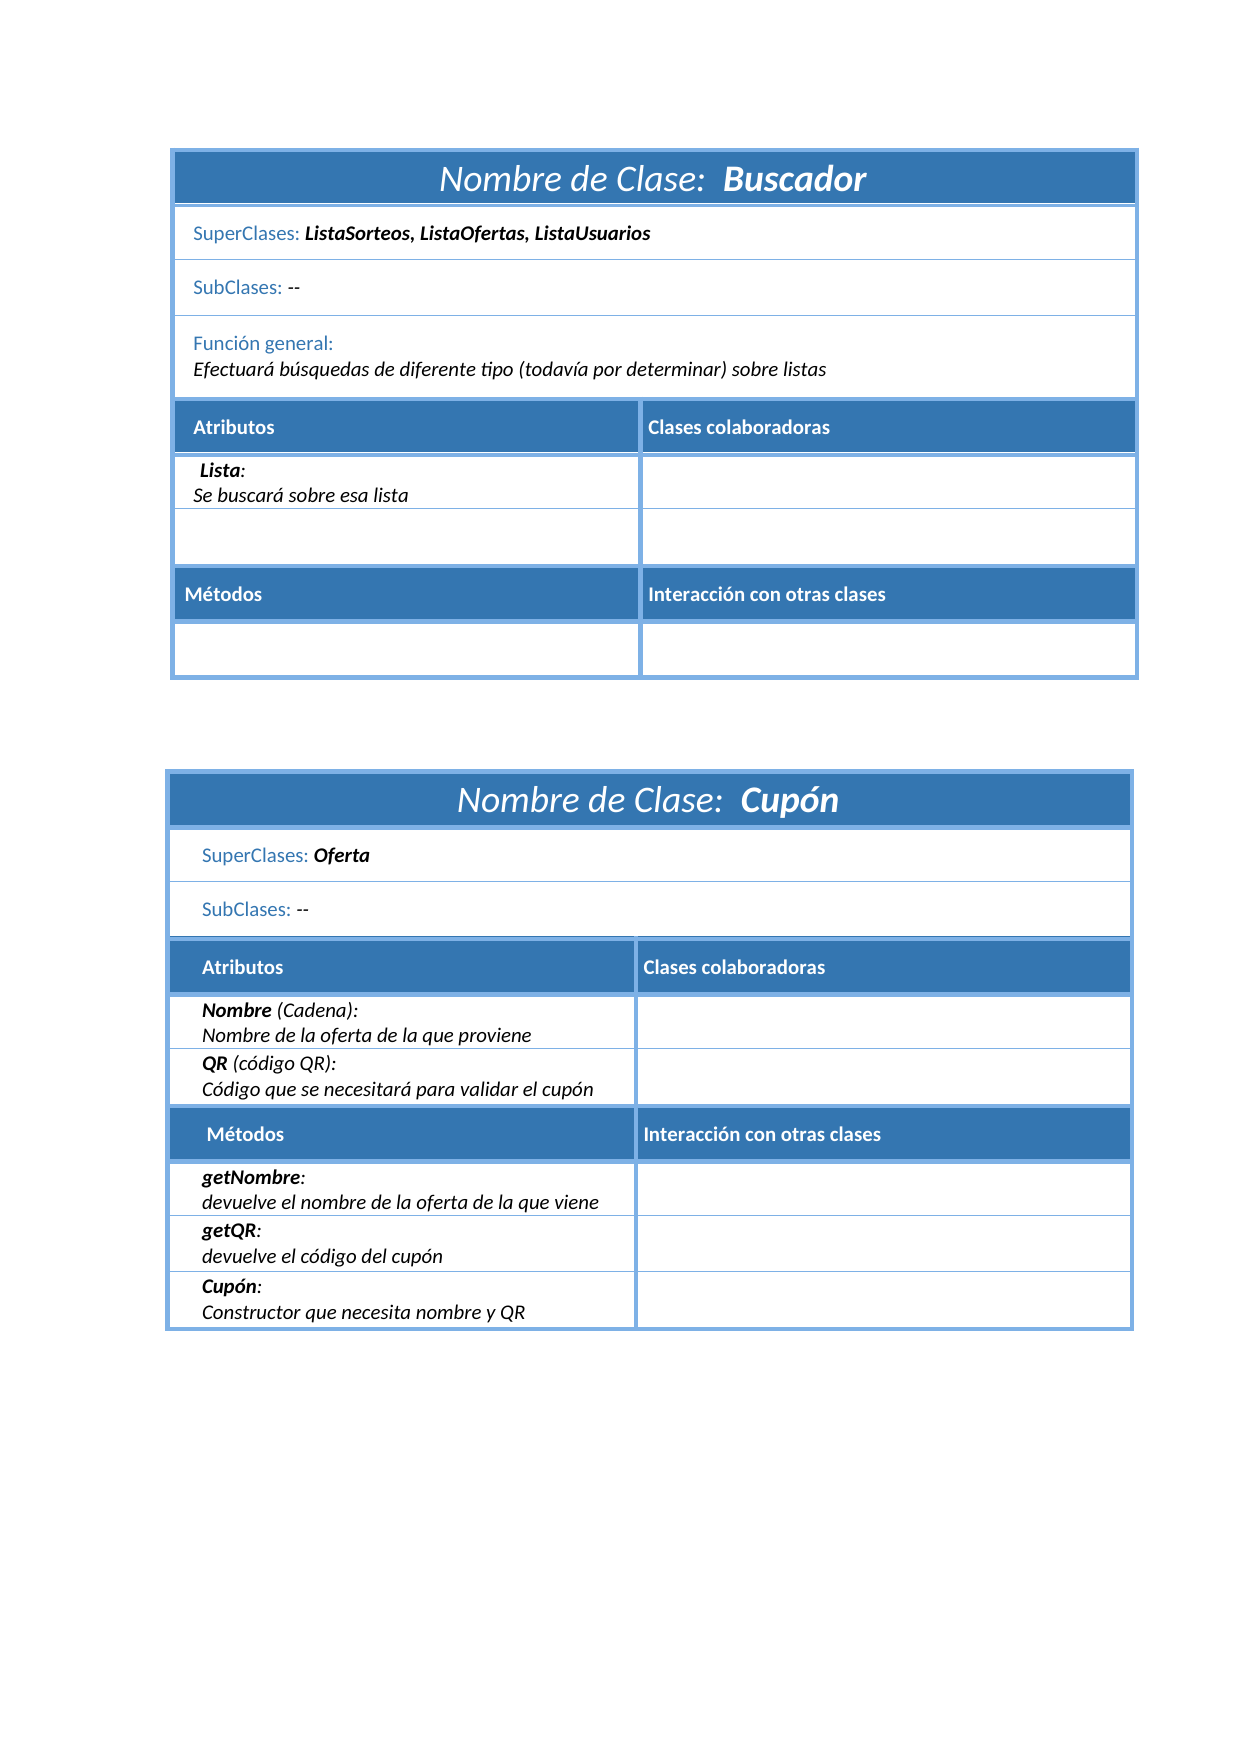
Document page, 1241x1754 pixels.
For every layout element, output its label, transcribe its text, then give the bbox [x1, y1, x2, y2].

table_cell [643, 624, 1135, 675]
table_cell Clases colaboradoras [638, 941, 1130, 992]
table_cell SuperClases: Oferta [170, 830, 1130, 881]
table_cell Atributos [175, 401, 638, 452]
table_cell getNombre: devuelve el nombre de la oferta de la que viene [170, 1164, 634, 1215]
table_cell [175, 509, 638, 564]
table_cell [175, 624, 638, 675]
table_cell Cupón: Constructor que necesita nombre y QR [170, 1272, 634, 1326]
table_cell [638, 1049, 1130, 1103]
table_cell [638, 997, 1130, 1048]
table_cell Función general: Efectuará búsquedas de diferente tipo (todavía por determinar) sobre listas [175, 316, 1135, 397]
table_header Nombre de Clase: Buscador [175, 152, 1135, 203]
table_cell [638, 1216, 1130, 1271]
table_cell Métodos [170, 1108, 634, 1159]
table_cell [638, 1164, 1130, 1215]
table_cell Métodos [175, 568, 638, 619]
table_cell [643, 509, 1135, 564]
table_cell SuperClases: ListaSorteos, ListaOfertas, ListaUsuarios [175, 207, 1135, 259]
table_cell SubClases: -- [170, 882, 1130, 936]
table_cell [643, 457, 1135, 508]
table_cell SubClases: -- [175, 260, 1135, 315]
table_cell Nombre (Cadena): Nombre de la oferta de la que proviene [170, 997, 634, 1048]
table_cell Atributos [170, 941, 634, 992]
table_cell Interacción con otras clases [638, 1108, 1130, 1159]
table_cell Lista: Se buscará sobre esa lista [175, 457, 638, 508]
table_cell getQR: devuelve el código del cupón [170, 1216, 634, 1271]
table_cell QR (código QR): Código que se necesitará para validar el cupón [170, 1049, 634, 1103]
table_cell Interacción con otras clases [643, 568, 1135, 619]
table_header Nombre de Clase: Cupón [170, 774, 1130, 825]
table_cell Clases colaboradoras [643, 401, 1135, 452]
table_cell [638, 1272, 1130, 1326]
